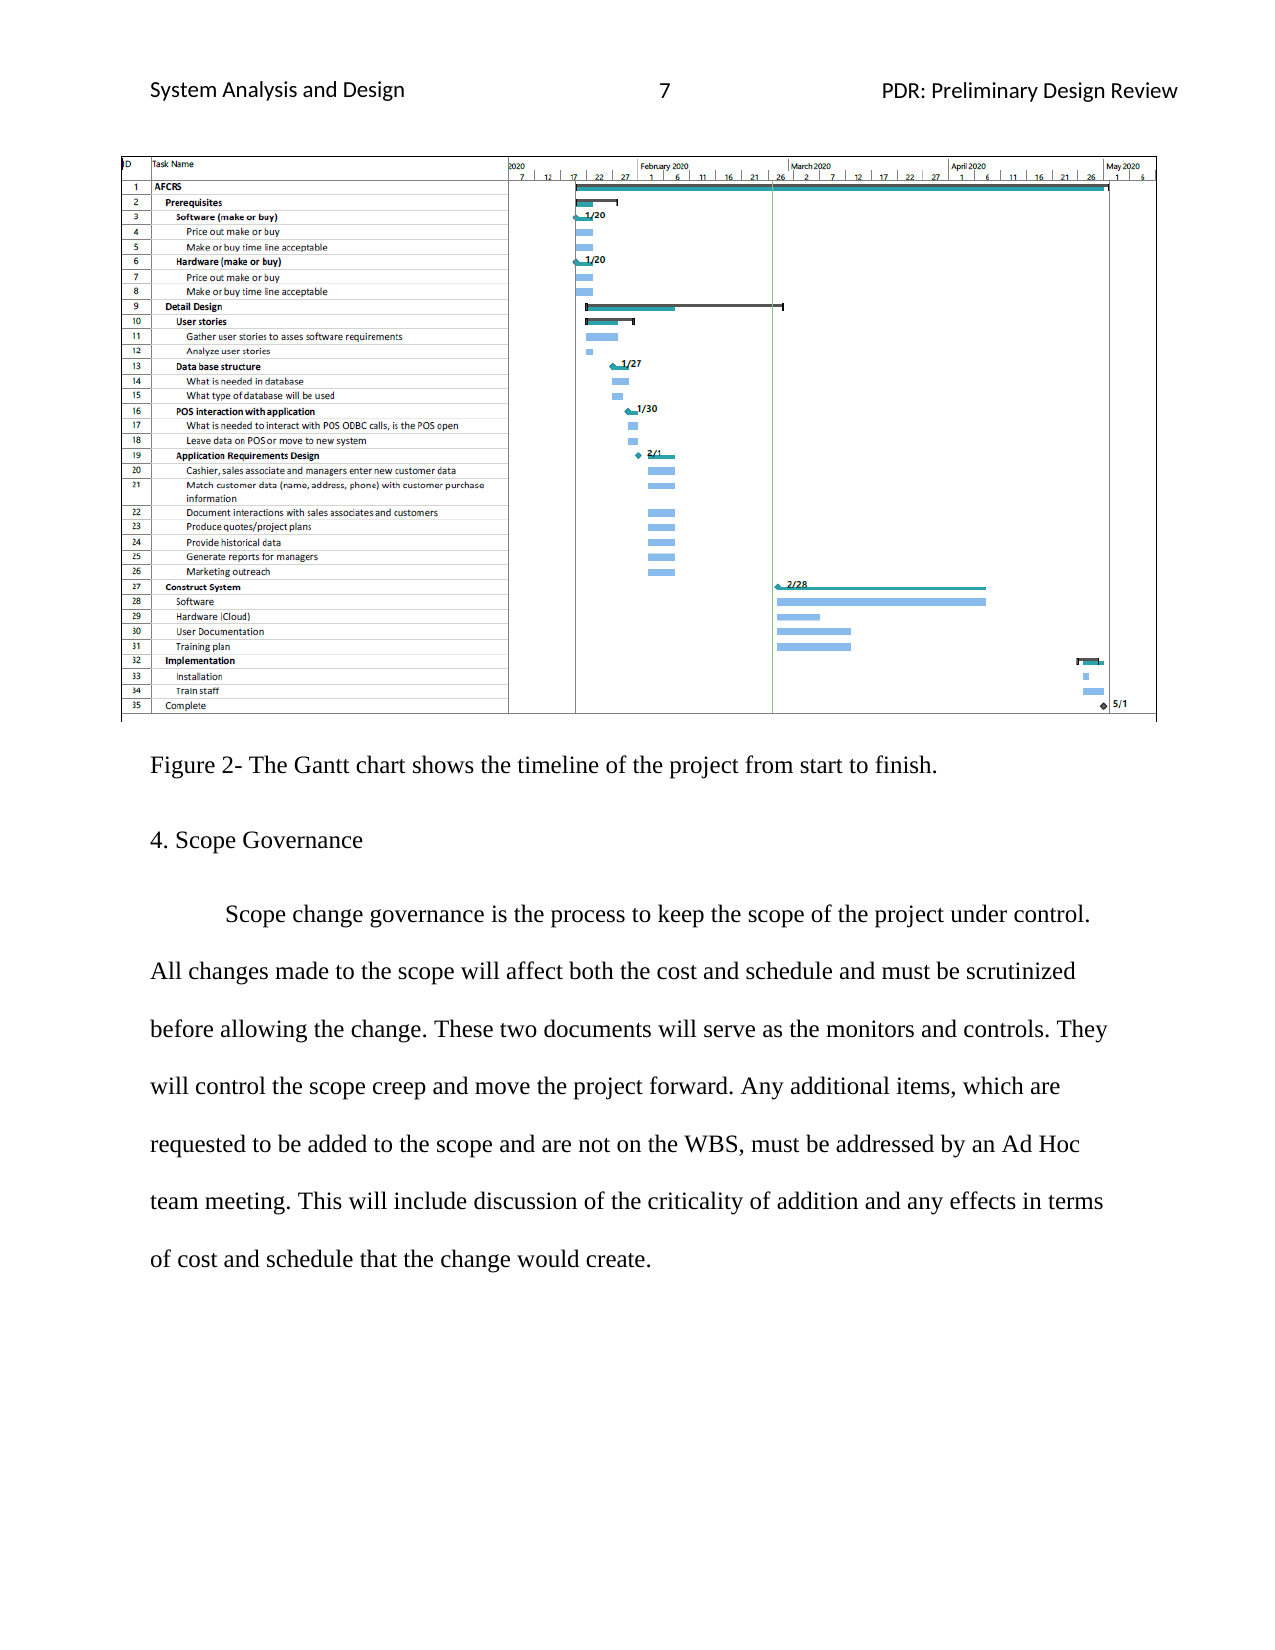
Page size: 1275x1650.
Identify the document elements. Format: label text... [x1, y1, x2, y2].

picture [112, 150, 1163, 722]
text 4. Scope Governance [150, 825, 1125, 853]
text Scope change governance is the process to keep the scope of the project under control. All changes made to the scope will affect both the cost and schedule and must be scrutinized before allowing the change. These two documents will serve as the monitors and controls. They will control the scope creep and move the project forward. Any additional items, which are requested to be added to the scope and are not on the WBS, must be addressed by an Ad Hoc team meeting. This will include discussion of the criticality of addition and any effects in terms of cost and schedule that the change would create. [150, 899, 1125, 1273]
